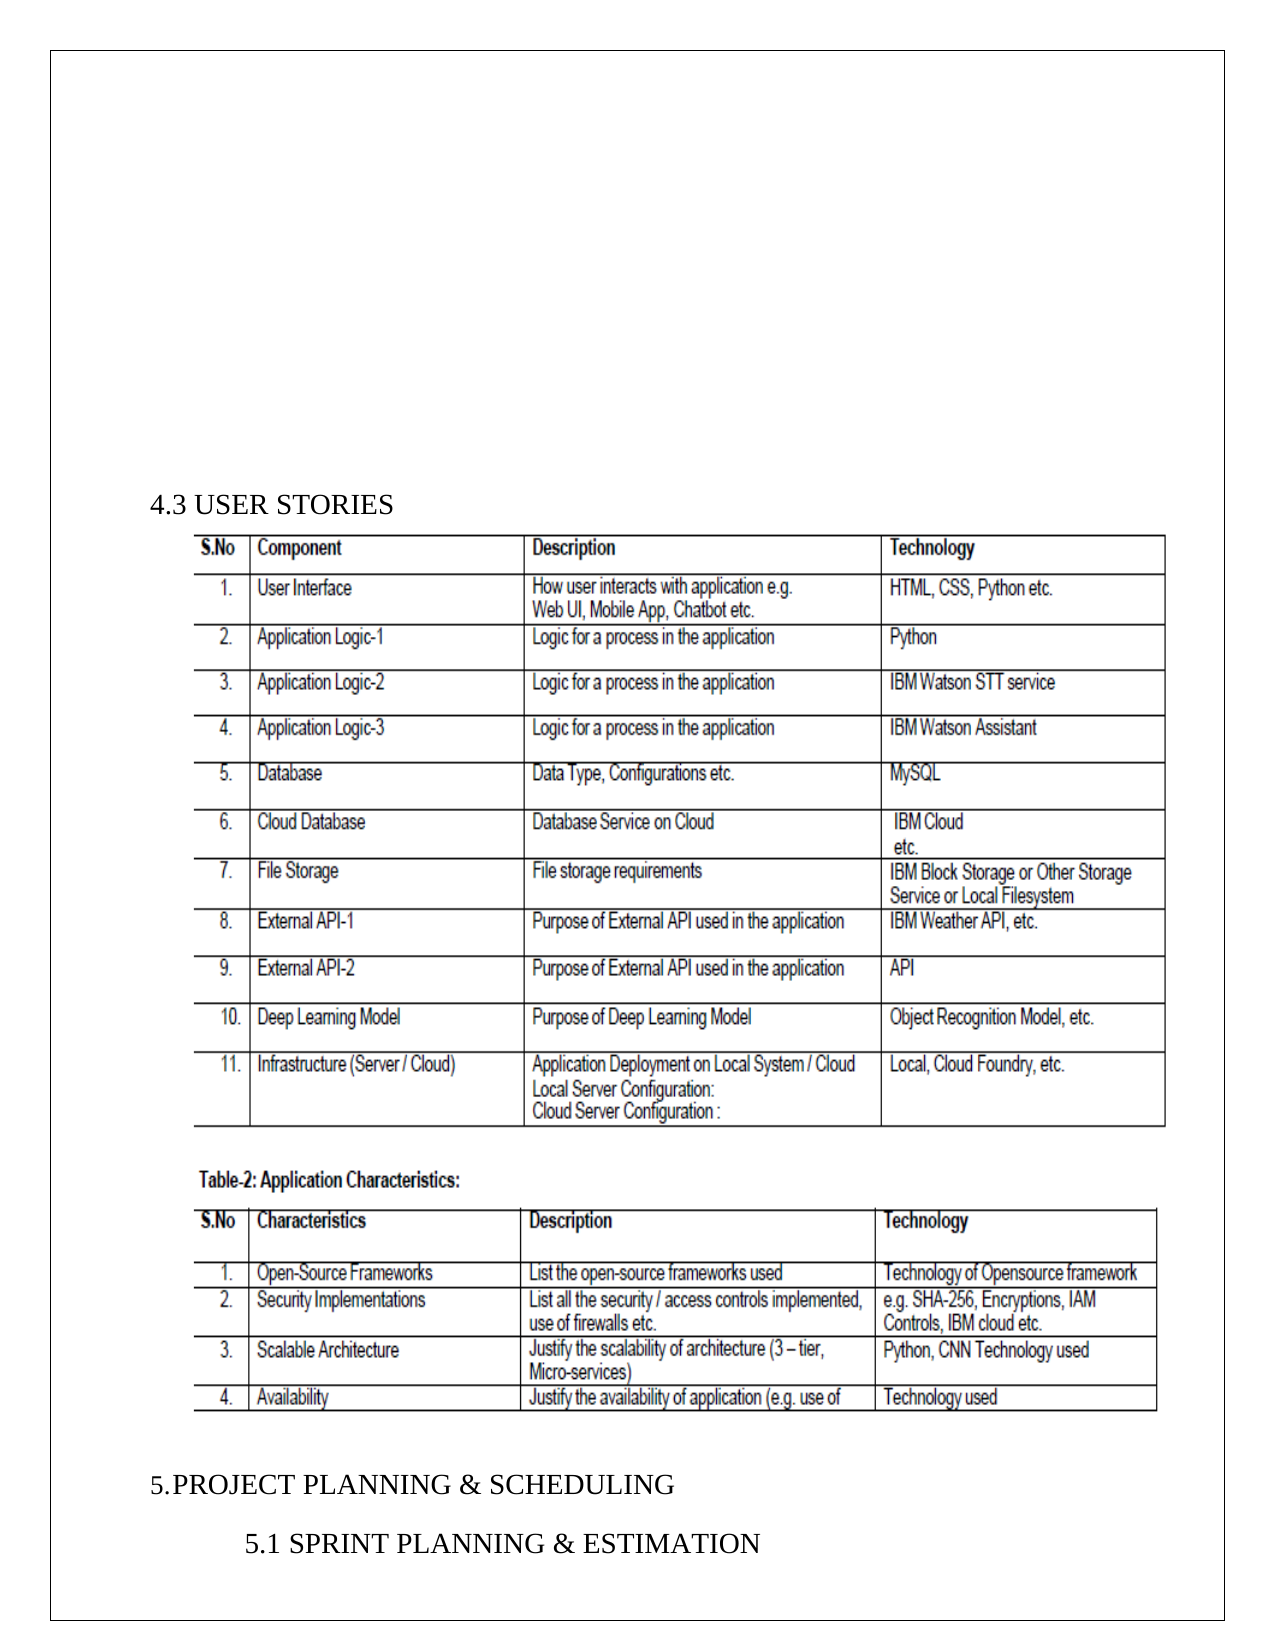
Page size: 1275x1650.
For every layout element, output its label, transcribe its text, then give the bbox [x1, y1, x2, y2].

list USER STORIES [150, 487, 1198, 521]
list PROJECT PLANNING & SCHEDULING [150, 1467, 1198, 1501]
list SPRINT PLANNING & ESTIMATION [244, 1526, 1198, 1560]
picture [193, 530, 1167, 1415]
